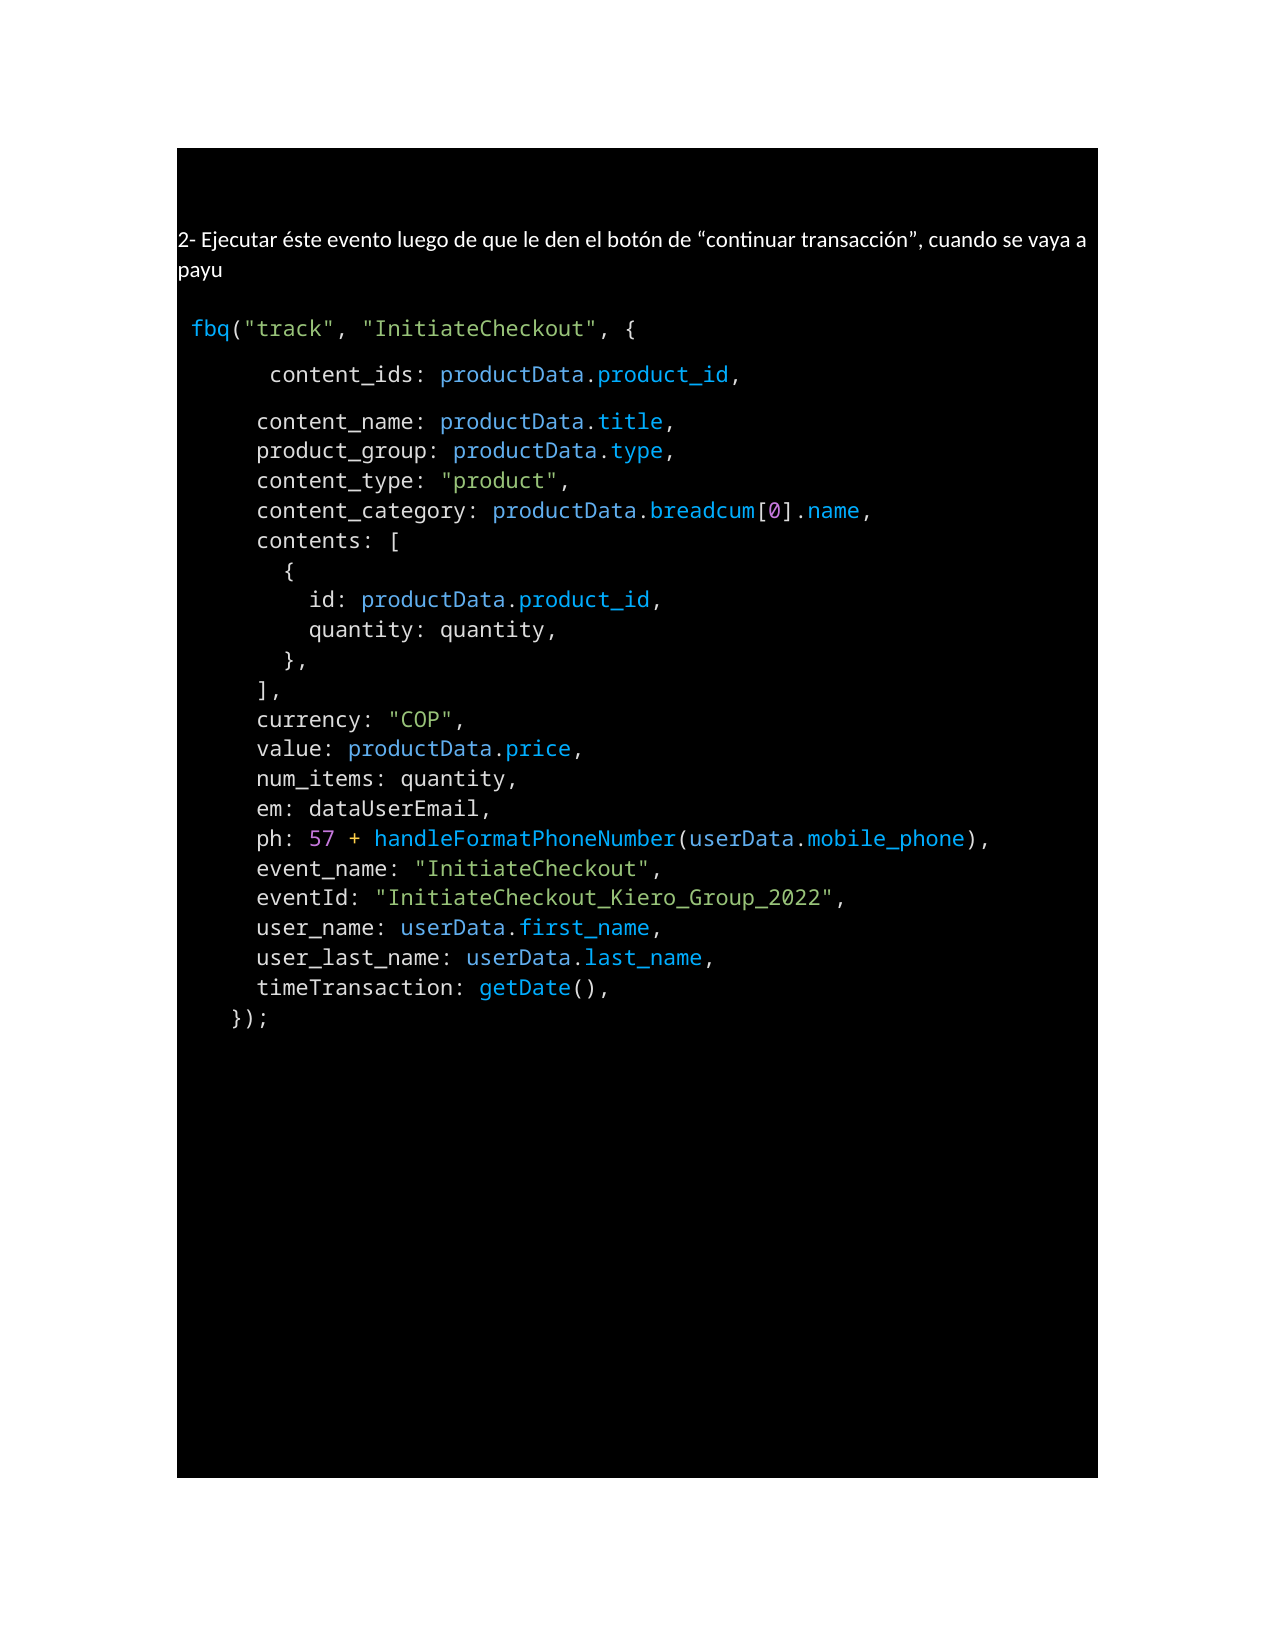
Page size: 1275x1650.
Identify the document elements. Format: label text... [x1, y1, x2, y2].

text 2- Ejecutar éste evento luego de que le den el botón de “continuar transacción”, cuando se vaya a payu fbq("track", "InitiateCheckout", { [177, 194, 1098, 342]
text em: dataUserEmail, [177, 793, 1098, 823]
text ph: 57 + handleFormatPhoneNumber(userData.mobile_phone), [177, 823, 1098, 852]
text ], [177, 674, 1098, 703]
text { [177, 554, 1098, 584]
text content_ids: productData.product_id, [177, 359, 1098, 389]
text num_items: quantity, [177, 763, 1098, 793]
text user_name: userData.first_name, [177, 912, 1098, 942]
text eventId: "InitiateCheckout_Kiero_Group_2022", [177, 882, 1098, 912]
text content_category: productData.breadcum[0].name, [177, 495, 1098, 525]
text event_name: "InitiateCheckout", [177, 852, 1098, 882]
text value: productData.price, [177, 733, 1098, 763]
text product_group: productData.type, [177, 435, 1098, 465]
text content_type: "product", [177, 465, 1098, 495]
text }, [177, 644, 1098, 674]
text timeTransaction: getDate(), [177, 972, 1098, 1001]
text content_name: productData.title, [177, 406, 1098, 435]
text id: productData.product_id, [177, 584, 1098, 614]
text currency: "COP", [177, 703, 1098, 733]
text quantity: quantity, [177, 614, 1098, 644]
text user_last_name: userData.last_name, [177, 942, 1098, 972]
text contents: [ [177, 525, 1098, 554]
text }); [177, 1001, 1098, 1031]
